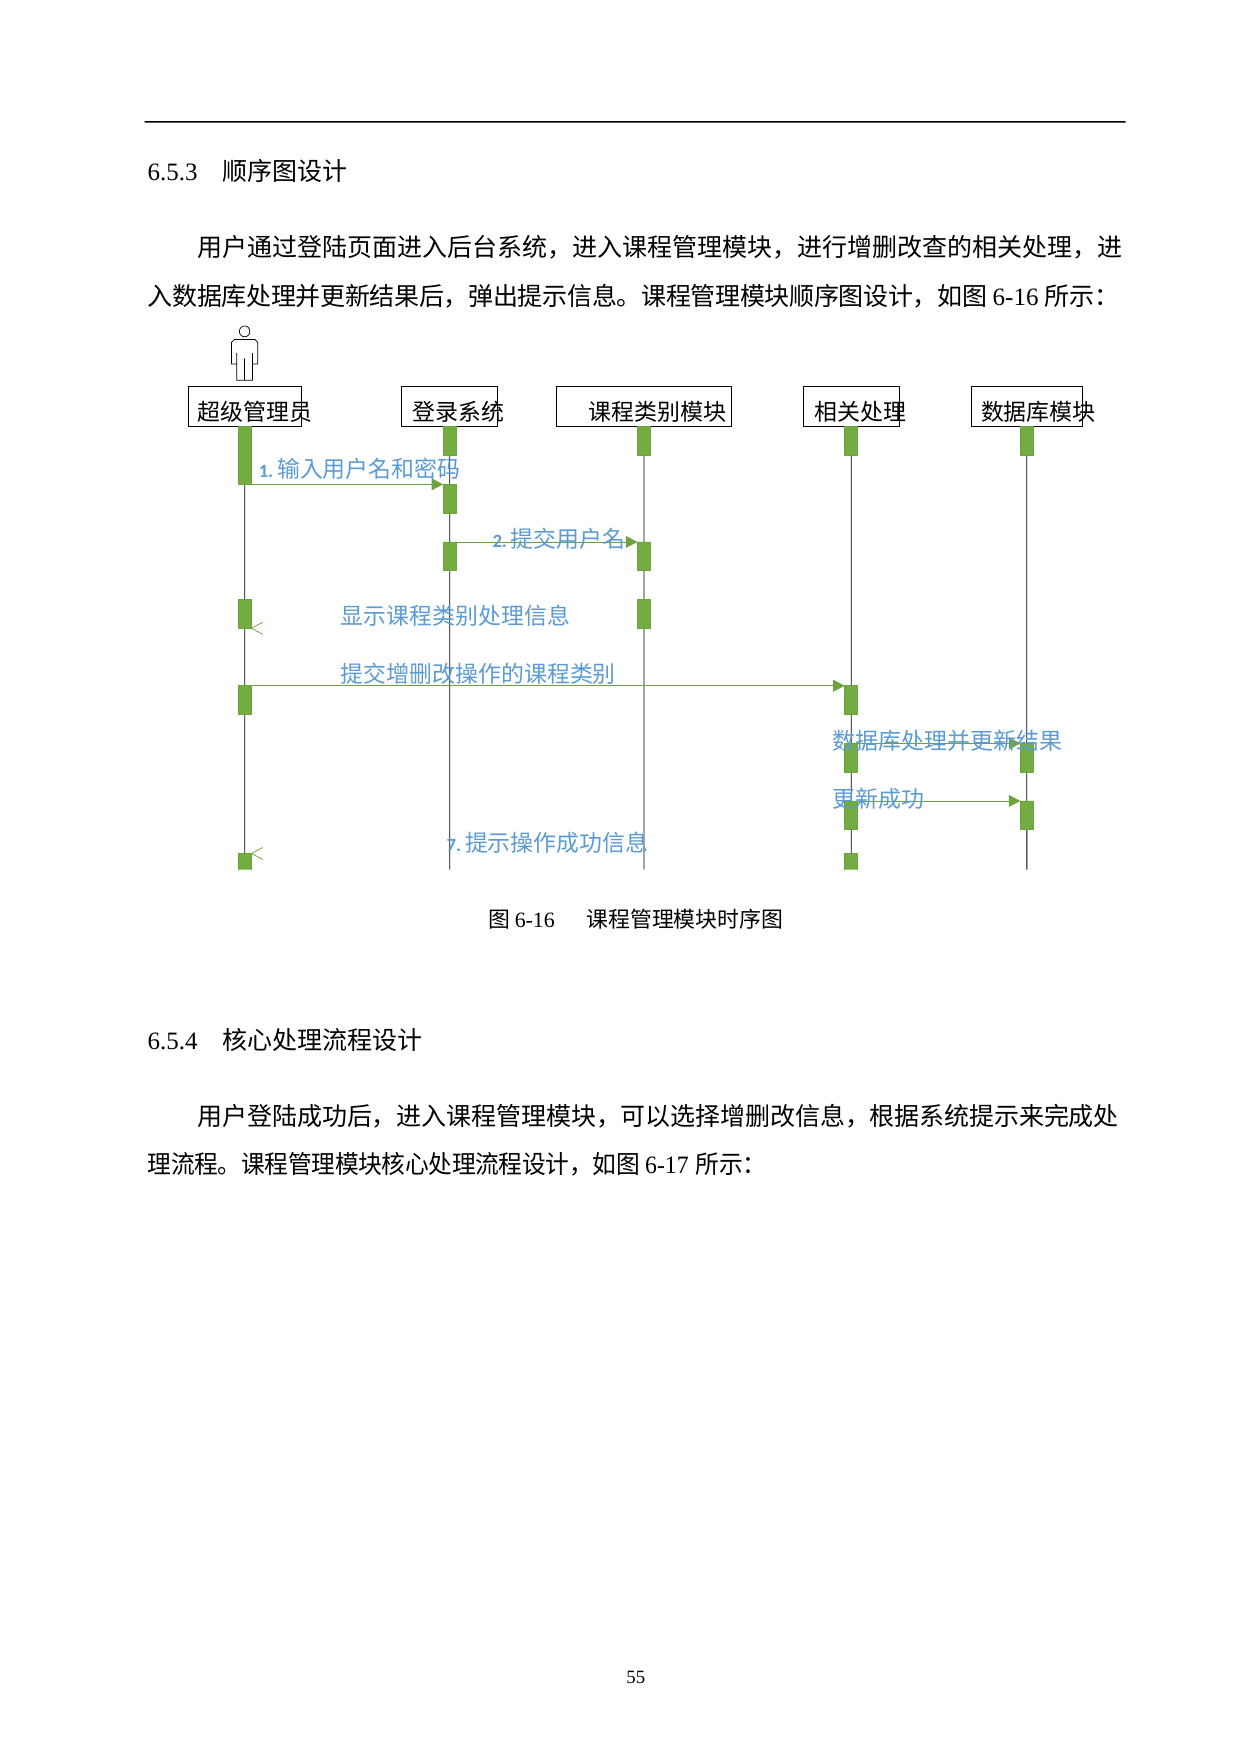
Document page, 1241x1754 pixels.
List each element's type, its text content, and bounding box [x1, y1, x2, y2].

text 图 6-16 课程管理模块时序图 [125, 902, 1146, 933]
subtitle 顺序图设计 [147, 152, 1184, 188]
text 55 [125, 1666, 1146, 1688]
text 用户登陆成功后，进入课程管理模块，可以选择增删改信息，根据系统提示来完成处理流程。课程管理模块核心处理流程设计，如图 6-17 所示： [147, 1097, 1123, 1181]
list 用户通过登陆页面进入后台系统，进入课程管理模块，进行增删改查的相关处理，进入数据库处理并更新结果后，弹出提示信息。课程管理模块顺序图设计，如图 6-16 所示： [147, 228, 1131, 312]
subtitle 核心处理流程设计 [147, 1021, 1184, 1057]
